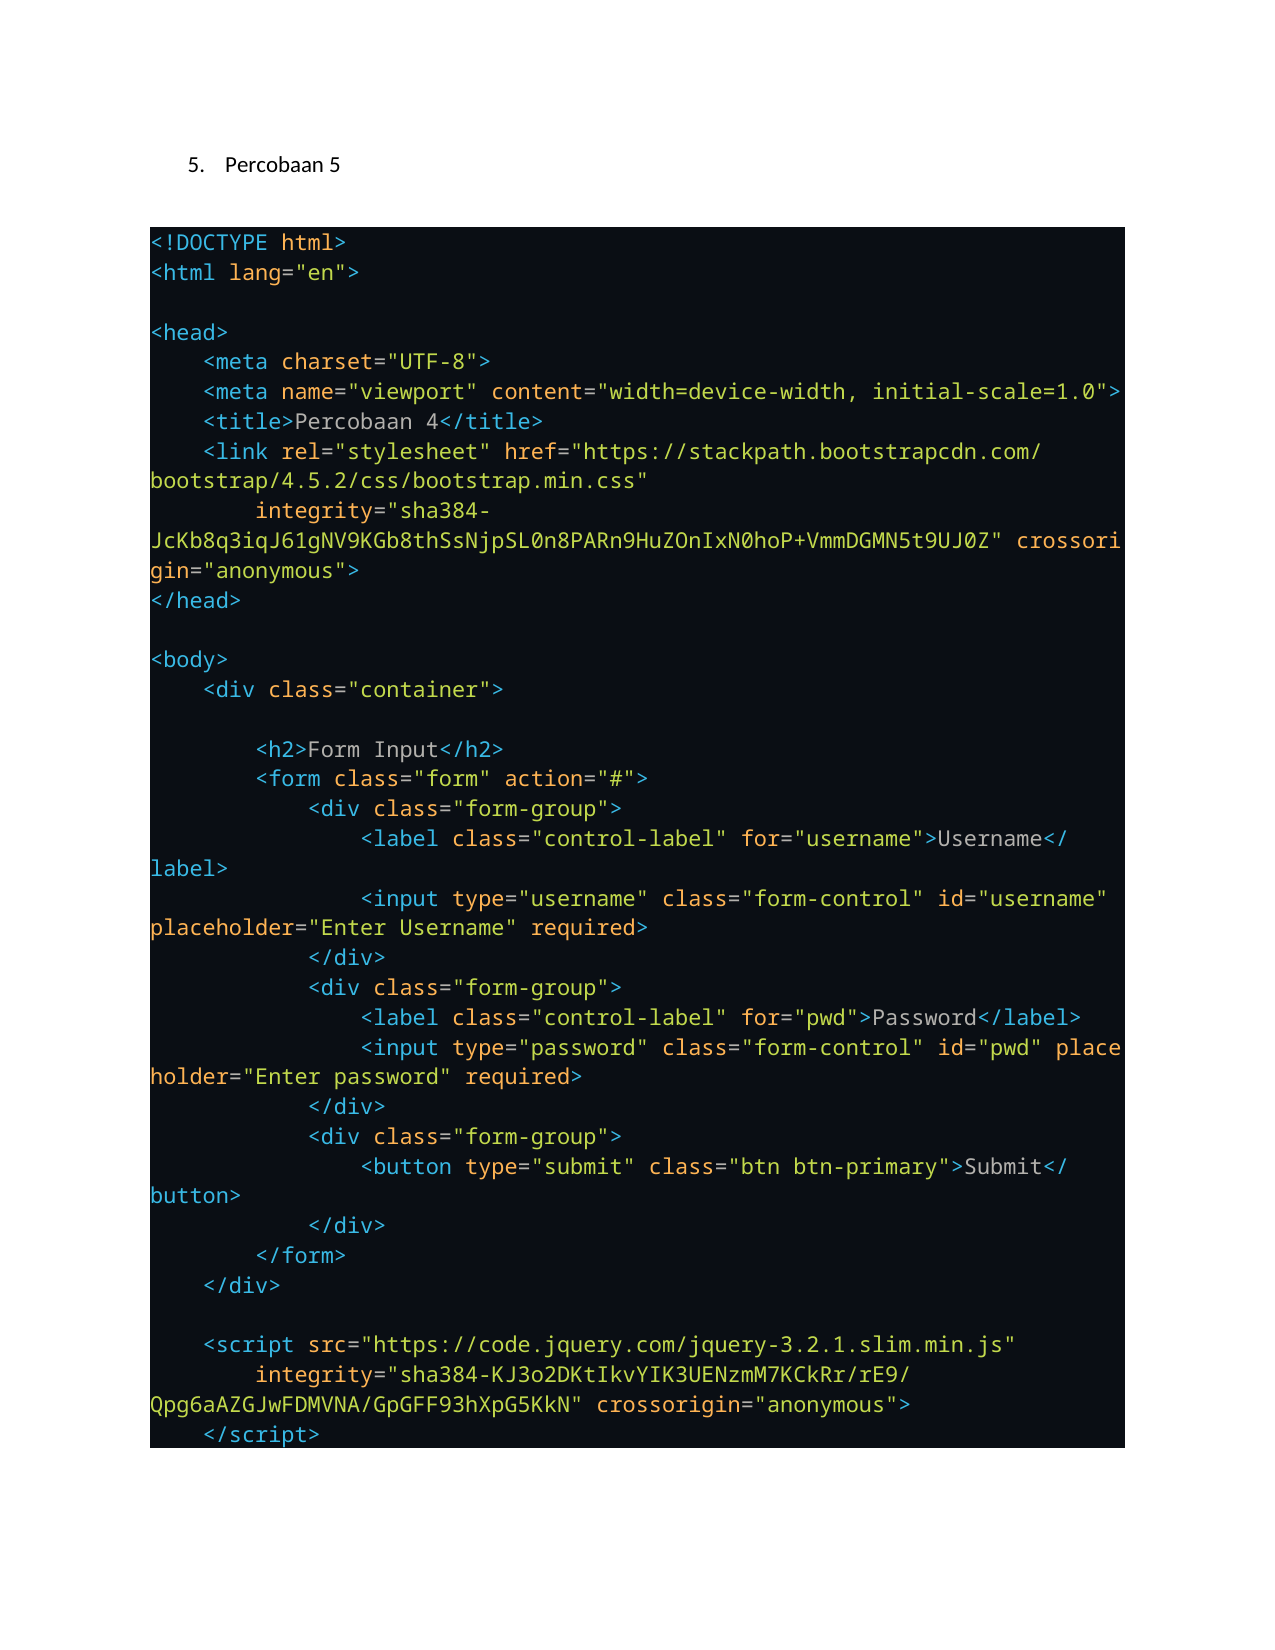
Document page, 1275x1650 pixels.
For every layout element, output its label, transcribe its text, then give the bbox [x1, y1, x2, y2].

text </form> [150, 1240, 1125, 1270]
text <h2>Form Input</h2> [150, 733, 1125, 763]
text </div> [150, 942, 1125, 972]
text <link rel="stylesheet" href="https://stackpath.bootstrapcdn.com/bootstrap/4.5.2/css/bootstrap.min.css" [150, 436, 1125, 495]
text </head> [150, 584, 1125, 614]
text </div> [150, 1091, 1125, 1121]
text <input type="username" class="form-control" id="username" placeholder="Enter Username" required> [150, 882, 1125, 942]
text <body> [150, 644, 1125, 674]
text <button type="submit" class="btn btn-primary">Submit</button> [150, 1151, 1125, 1210]
text integrity="sha384-JcKb8q3iqJ61gNV9KGb8thSsNjpSL0n8PARn9HuZOnIxN0hoP+VmmDGMN5t9UJ0Z" crossorigin="anonymous"> [150, 495, 1125, 584]
text <div class="form-group"> [150, 793, 1125, 823]
text </script> [150, 1419, 1125, 1448]
text <head> [150, 316, 1125, 346]
text <input type="password" class="form-control" id="pwd" placeholder="Enter password" required> [150, 1031, 1125, 1091]
text </div> [150, 1270, 1125, 1299]
text <html lang="en"> [150, 257, 1125, 287]
text <label class="control-label" for="username">Username</label> [150, 823, 1125, 882]
text <div class="form-group"> [150, 1121, 1125, 1151]
text <meta charset="UTF-8"> [150, 346, 1125, 376]
text <form class="form" action="#"> [150, 763, 1125, 793]
text integrity="sha384-KJ3o2DKtIkvYIK3UENzmM7KCkRr/rE9/Qpg6aAZGJwFDMVNA/GpGFF93hXpG5KkN" crossorigin="anonymous"> [150, 1359, 1125, 1419]
text <label class="control-label" for="pwd">Password</label> [150, 1002, 1125, 1031]
text </div> [150, 1210, 1125, 1240]
text <div class="form-group"> [150, 972, 1125, 1002]
text <title>Percobaan 4</title> [150, 406, 1125, 436]
text <meta name="viewport" content="width=device-width, initial-scale=1.0"> [150, 376, 1125, 406]
text <script src="https://code.jquery.com/jquery-3.2.1.slim.min.js" [150, 1329, 1125, 1359]
text <!DOCTYPE html> [150, 227, 1125, 257]
text <div class="container"> [150, 674, 1125, 704]
list Percobaan 5 [187, 150, 1125, 178]
